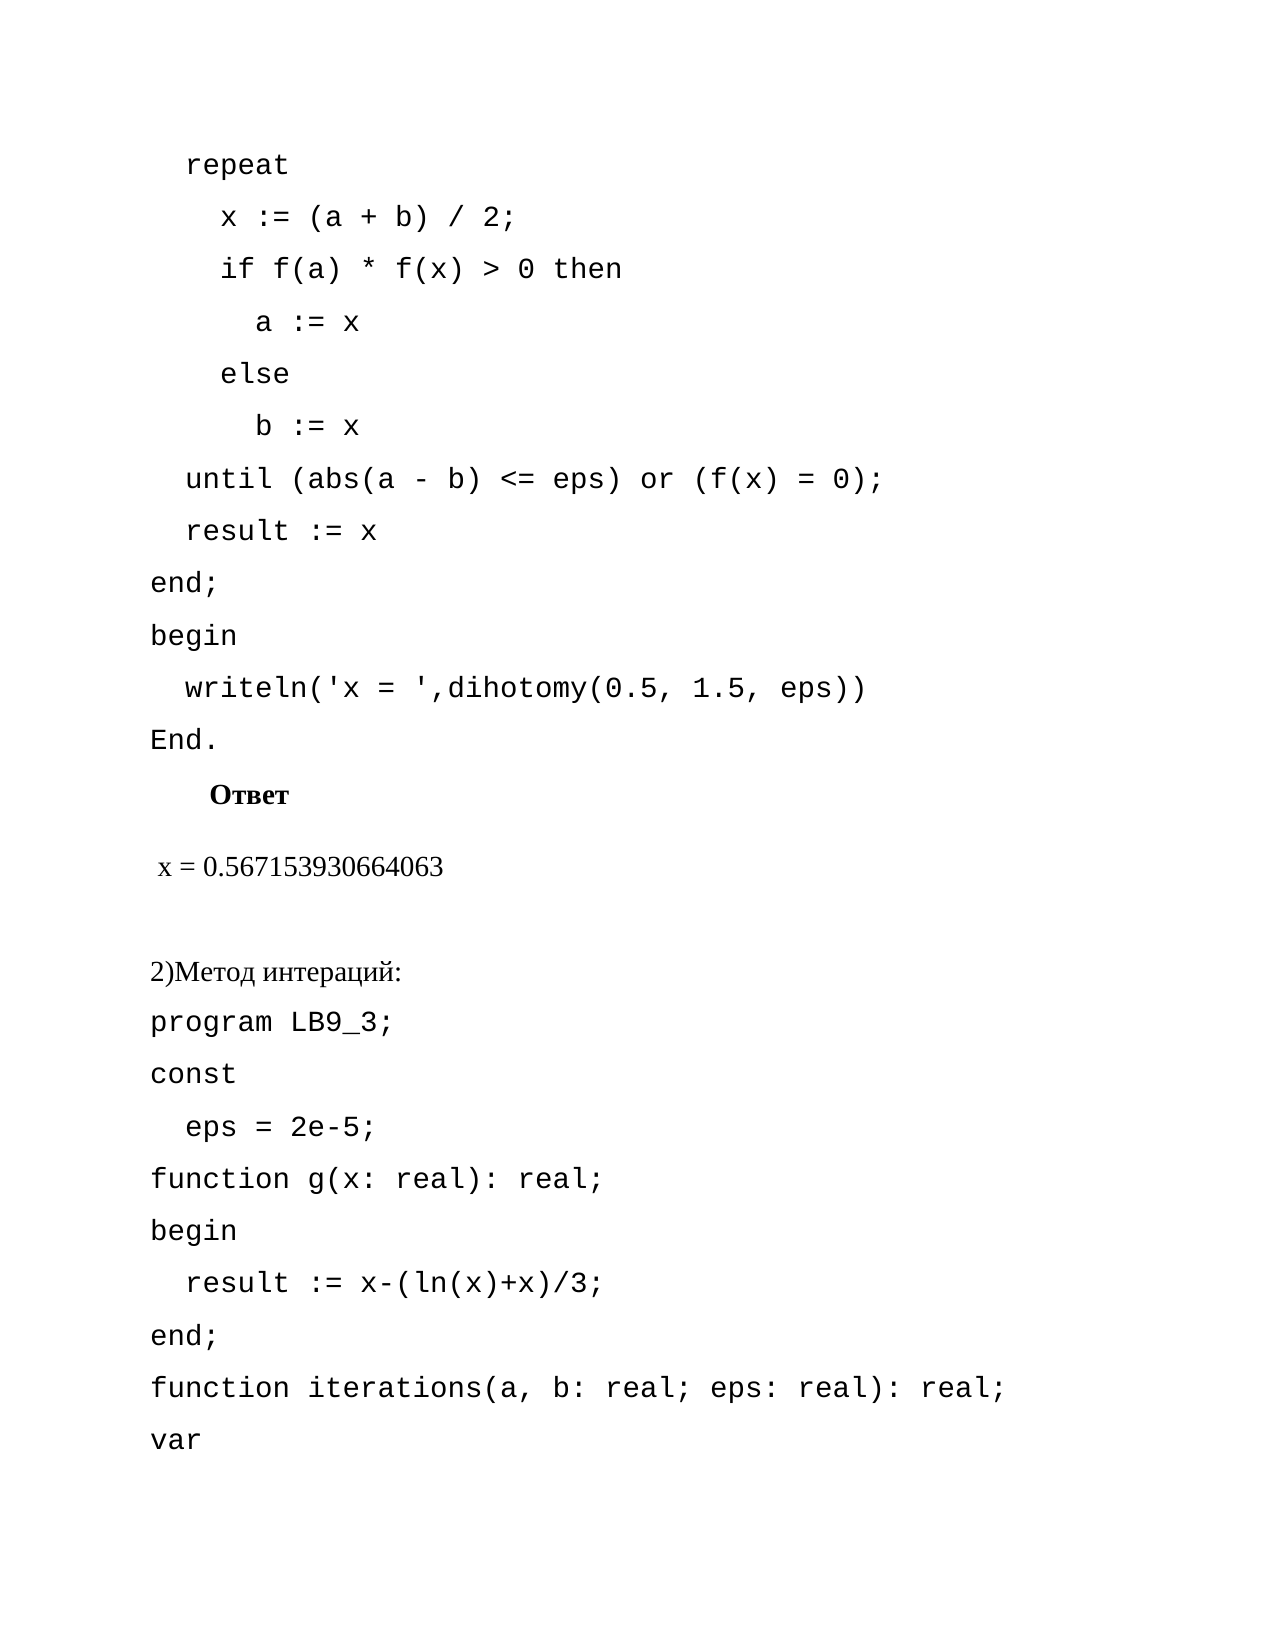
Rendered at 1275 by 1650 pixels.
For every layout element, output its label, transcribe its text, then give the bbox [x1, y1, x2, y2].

text until (abs(a - b) <= eps) or (f(x) = 0); [150, 464, 1125, 497]
text result := x-(ln(x)+x)/3; [150, 1268, 1125, 1302]
text else [150, 359, 1125, 392]
text x := (a + b) / 2; [150, 202, 1125, 235]
text eps = 2e-5; [150, 1112, 1125, 1145]
text function iterations(a, b: real; eps: real): real; [150, 1373, 1125, 1406]
text a := x [150, 307, 1125, 340]
text 2)Метод интераций: [150, 954, 1125, 988]
text const [150, 1059, 1125, 1092]
text begin [150, 1216, 1125, 1249]
text end; [150, 568, 1125, 601]
text begin [150, 621, 1125, 654]
text x = 0.567153930664063 [150, 849, 1125, 882]
text Ответ [150, 777, 1125, 811]
text b := x [150, 411, 1125, 444]
text writeln('x = ',dihotomy(0.5, 1.5, eps)) [150, 673, 1125, 706]
text result := x [150, 516, 1125, 549]
text end; [150, 1321, 1125, 1354]
text function g(x: real): real; [150, 1164, 1125, 1197]
text var [150, 1425, 1125, 1458]
text program LB9_3; [150, 1007, 1125, 1040]
text End. [150, 725, 1125, 758]
text repeat [150, 150, 1125, 183]
text if f(a) * f(x) > 0 then [150, 254, 1125, 288]
